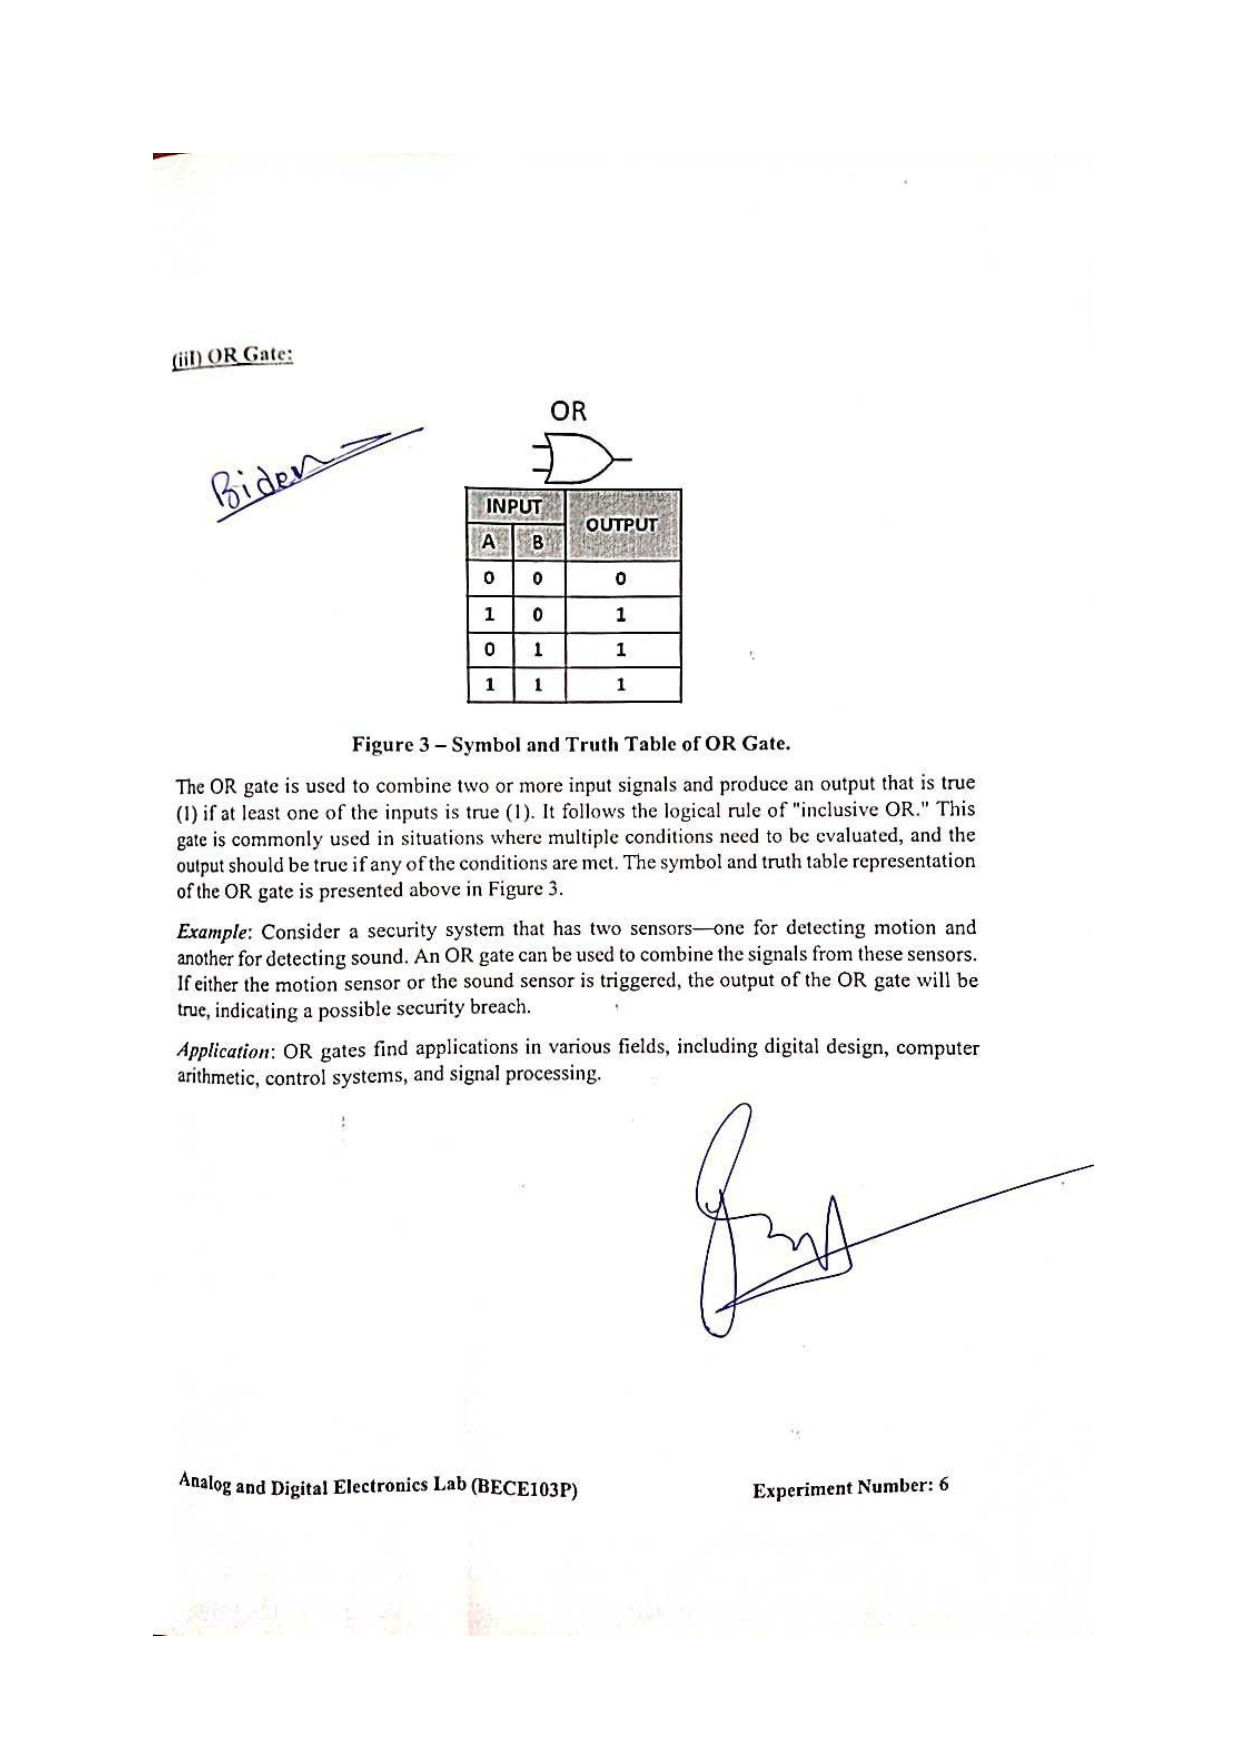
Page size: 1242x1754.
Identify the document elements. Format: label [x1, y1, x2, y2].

picture [153, 153, 1094, 1636]
